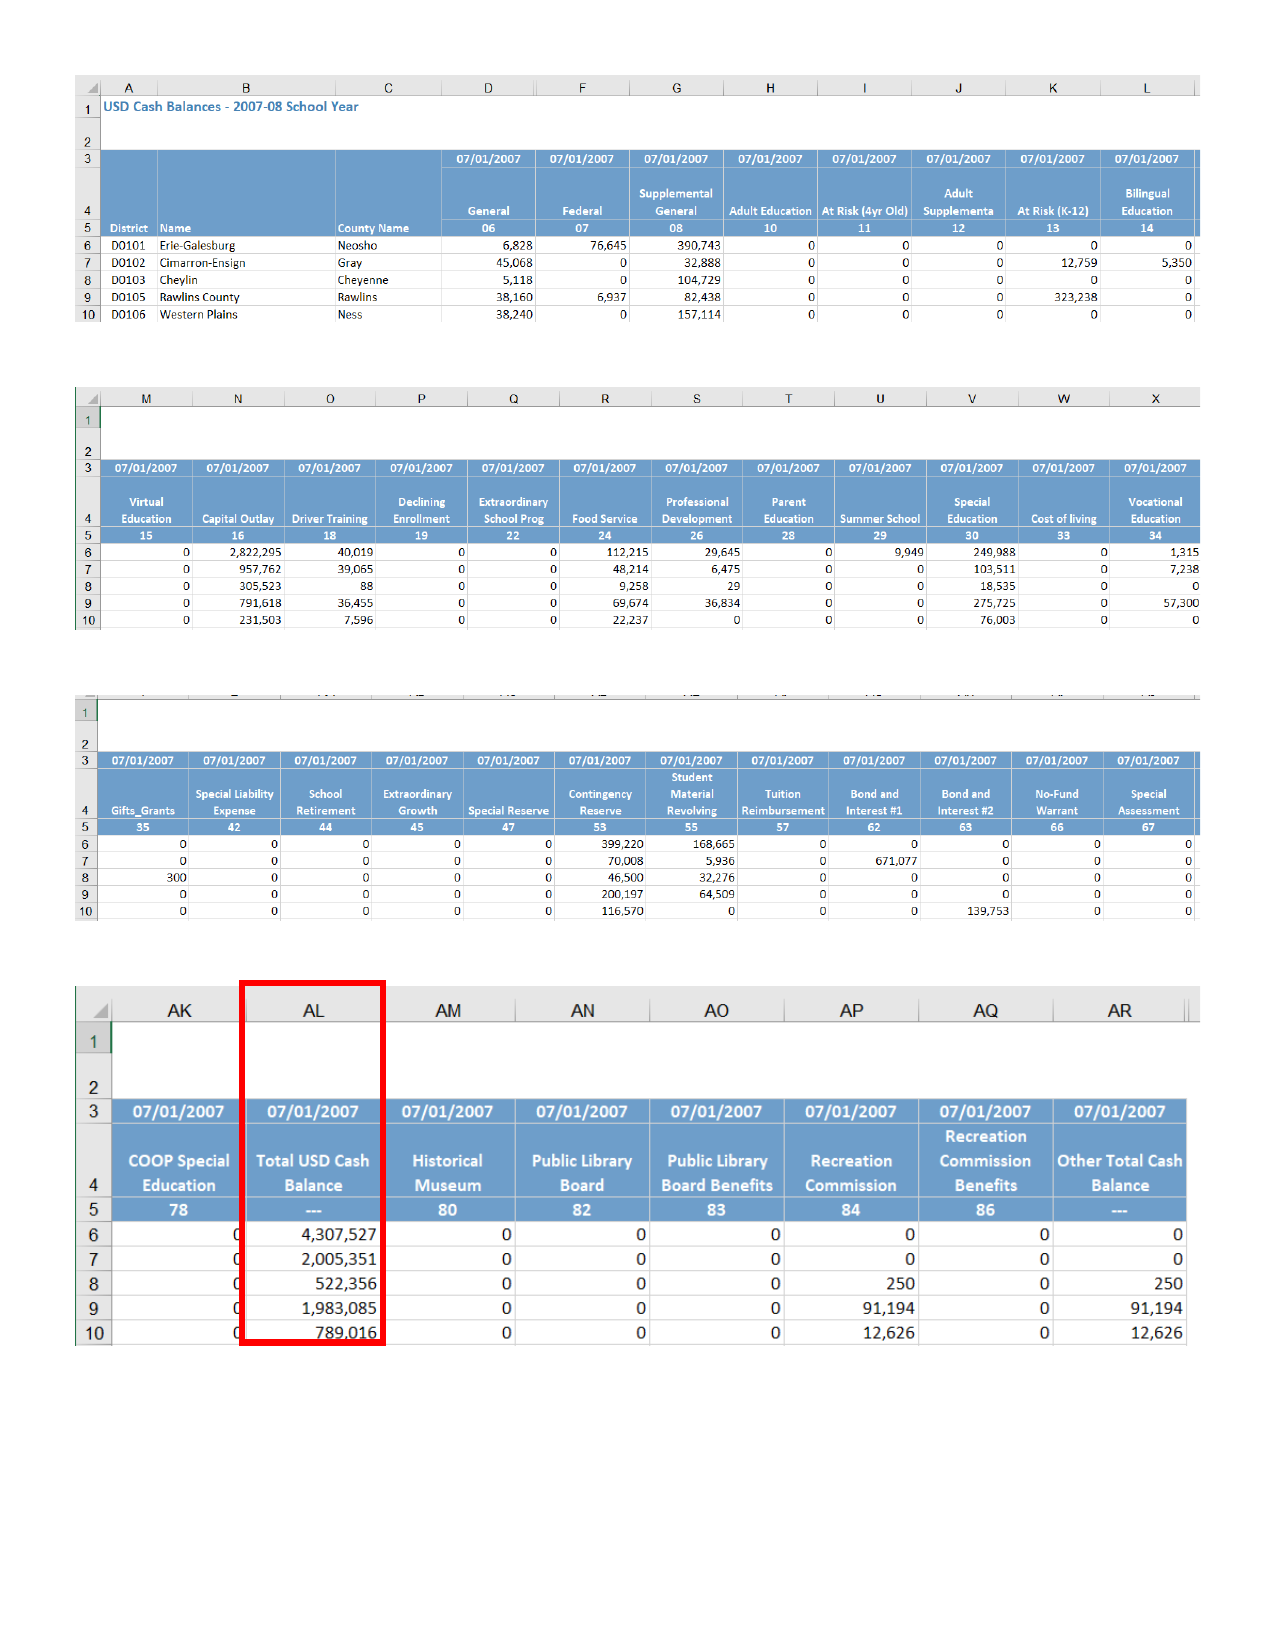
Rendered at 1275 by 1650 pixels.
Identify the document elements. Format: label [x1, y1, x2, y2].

picture [75, 387, 1200, 630]
picture [75, 986, 239, 1346]
picture [386, 986, 1200, 1346]
picture [75, 695, 1200, 921]
picture [245, 986, 380, 1339]
picture [75, 75, 1200, 322]
